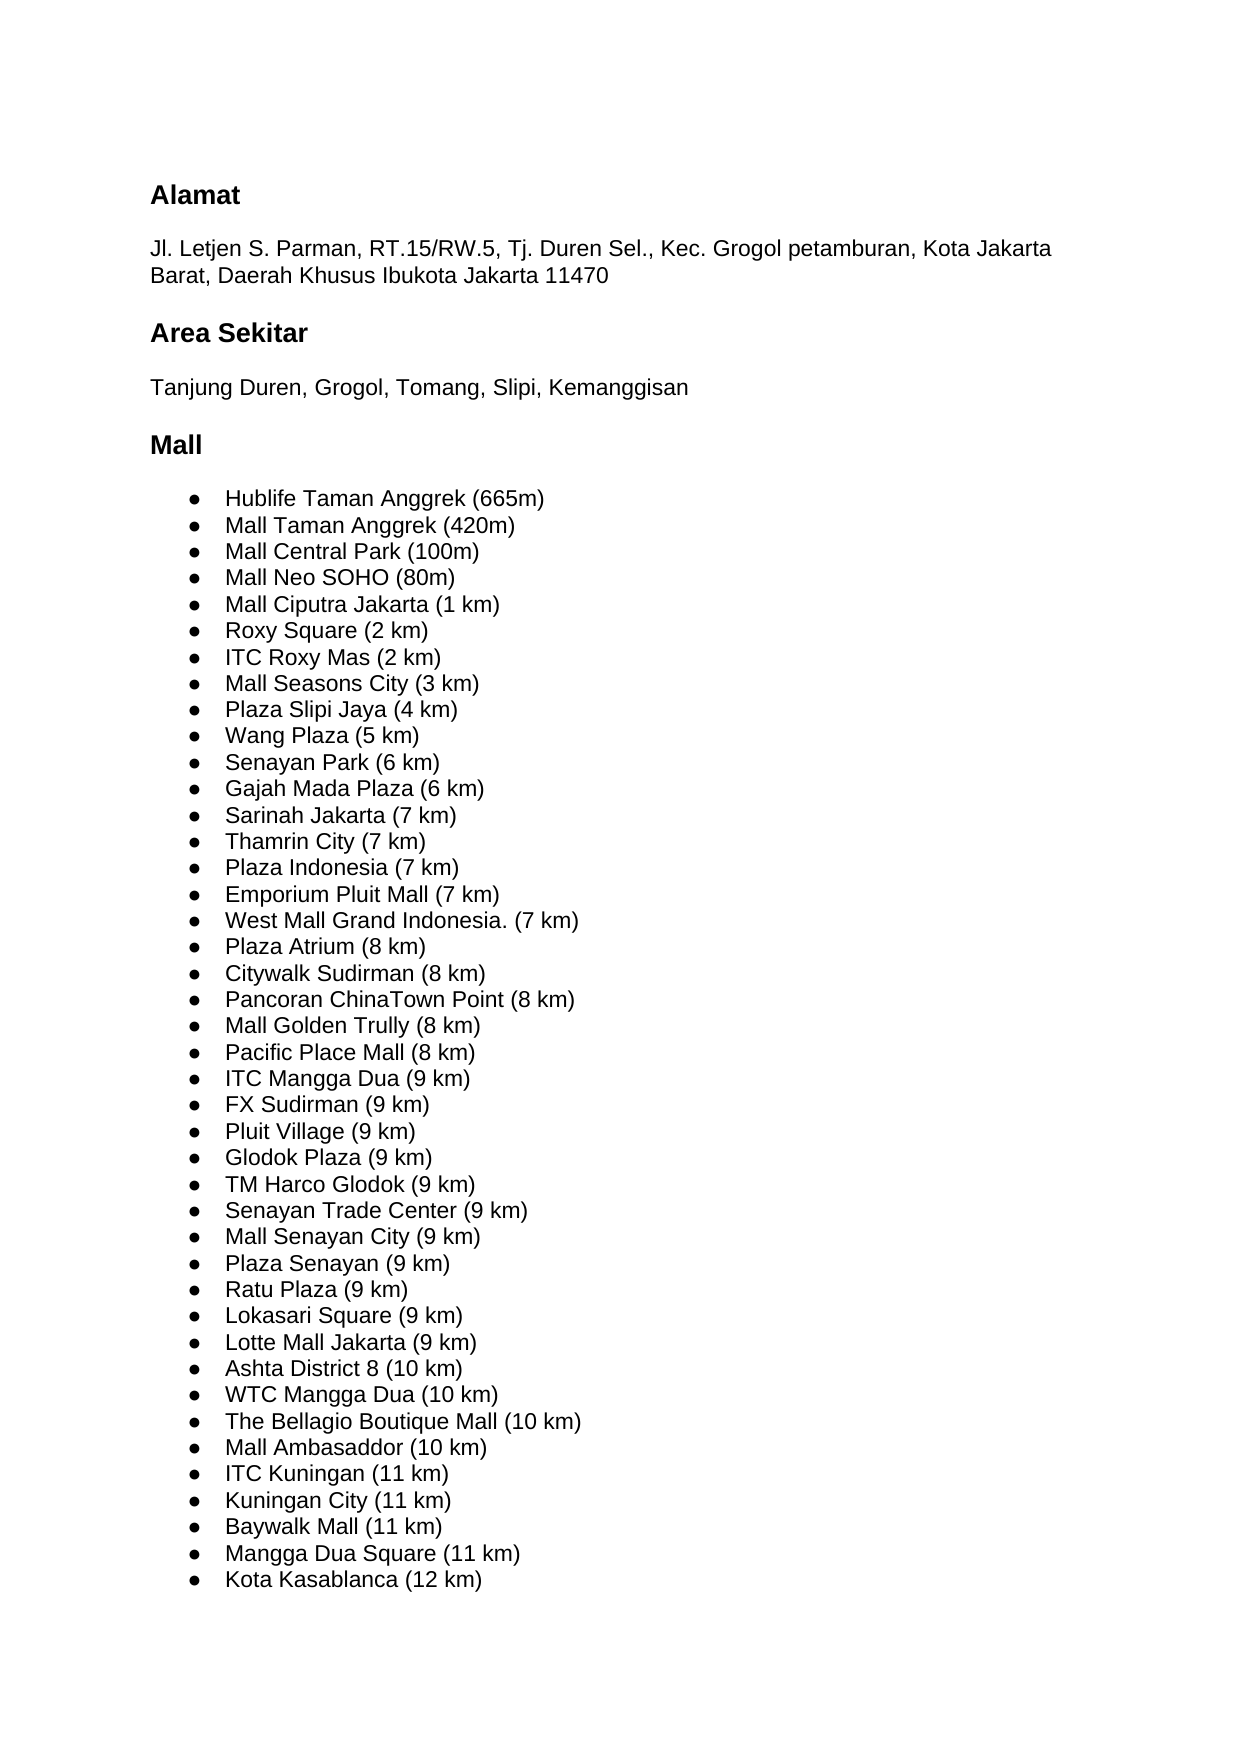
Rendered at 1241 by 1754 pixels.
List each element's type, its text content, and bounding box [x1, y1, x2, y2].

list Mangga Dua Square (11 km) [187, 1539, 1090, 1566]
list Lokasari Square (9 km) [187, 1302, 1090, 1329]
list Hublife Taman Anggrek (665m) [187, 485, 1090, 512]
subtitle Mall [150, 429, 1090, 460]
list Thamrin City (7 km) [187, 828, 1090, 854]
list Pluit Village (9 km) [187, 1118, 1090, 1144]
list Citywalk Sudirman (8 km) [187, 960, 1090, 986]
list Pancoran ChinaTown Point (8 km) [187, 986, 1090, 1012]
list Plaza Senayan (9 km) [187, 1249, 1090, 1276]
list Mall Neo SOHO (80m) [187, 564, 1090, 591]
list Ashta District 8 (10 km) [187, 1355, 1090, 1381]
list The Bellagio Boutique Mall (10 km) [187, 1408, 1090, 1434]
list Sarinah Jakarta (7 km) [187, 802, 1090, 828]
list Mall Central Park (100m) [187, 538, 1090, 564]
list Glodok Plaza (9 km) [187, 1144, 1090, 1171]
list Emporium Pluit Mall (7 km) [187, 881, 1090, 907]
list TM Harco Glodok (9 km) [187, 1171, 1090, 1197]
list Pacific Place Mall (8 km) [187, 1039, 1090, 1065]
list Roxy Square (2 km) [187, 617, 1090, 643]
list Plaza Indonesia (7 km) [187, 854, 1090, 881]
list ITC Roxy Mas (2 km) [187, 643, 1090, 670]
subtitle Area Sekitar [150, 317, 1090, 348]
list Mall Senayan City (9 km) [187, 1223, 1090, 1249]
list ITC Kuningan (11 km) [187, 1460, 1090, 1487]
text Jl. Letjen S. Parman, RT.15/RW.5, Tj. Duren Sel., Kec. Grogol petamburan, Kota Jakarta Barat, Daerah Khusus Ibukota Jakarta 11470 [150, 235, 1090, 288]
list WTC Mangga Dua (10 km) [187, 1381, 1090, 1408]
list Ratu Plaza (9 km) [187, 1276, 1090, 1302]
subtitle Alamat [150, 179, 1090, 210]
list West Mall Grand Indonesia. (7 km) [187, 907, 1090, 933]
list Gajah Mada Plaza (6 km) [187, 775, 1090, 802]
list FX Sudirman (9 km) [187, 1091, 1090, 1118]
list Mall Ciputra Jakarta (1 km) [187, 591, 1090, 617]
list ITC Mangga Dua (9 km) [187, 1065, 1090, 1091]
list Senayan Trade Center (9 km) [187, 1197, 1090, 1223]
list Baywalk Mall (11 km) [187, 1513, 1090, 1539]
list Mall Taman Anggrek (420m) [187, 512, 1090, 538]
list Mall Golden Trully (8 km) [187, 1012, 1090, 1039]
list Wang Plaza (5 km) [187, 722, 1090, 749]
list Kuningan City (11 km) [187, 1487, 1090, 1513]
list Kota Kasablanca (12 km) [187, 1566, 1090, 1592]
list Plaza Slipi Jaya (4 km) [187, 696, 1090, 722]
list Senayan Park (6 km) [187, 749, 1090, 775]
list Mall Seasons City (3 km) [187, 670, 1090, 696]
list Plaza Atrium (8 km) [187, 933, 1090, 960]
list Lotte Mall Jakarta (9 km) [187, 1329, 1090, 1355]
list Mall Ambasaddor (10 km) [187, 1434, 1090, 1460]
text Tanjung Duren, Grogol, Tomang, Slipi, Kemanggisan [150, 373, 1090, 400]
